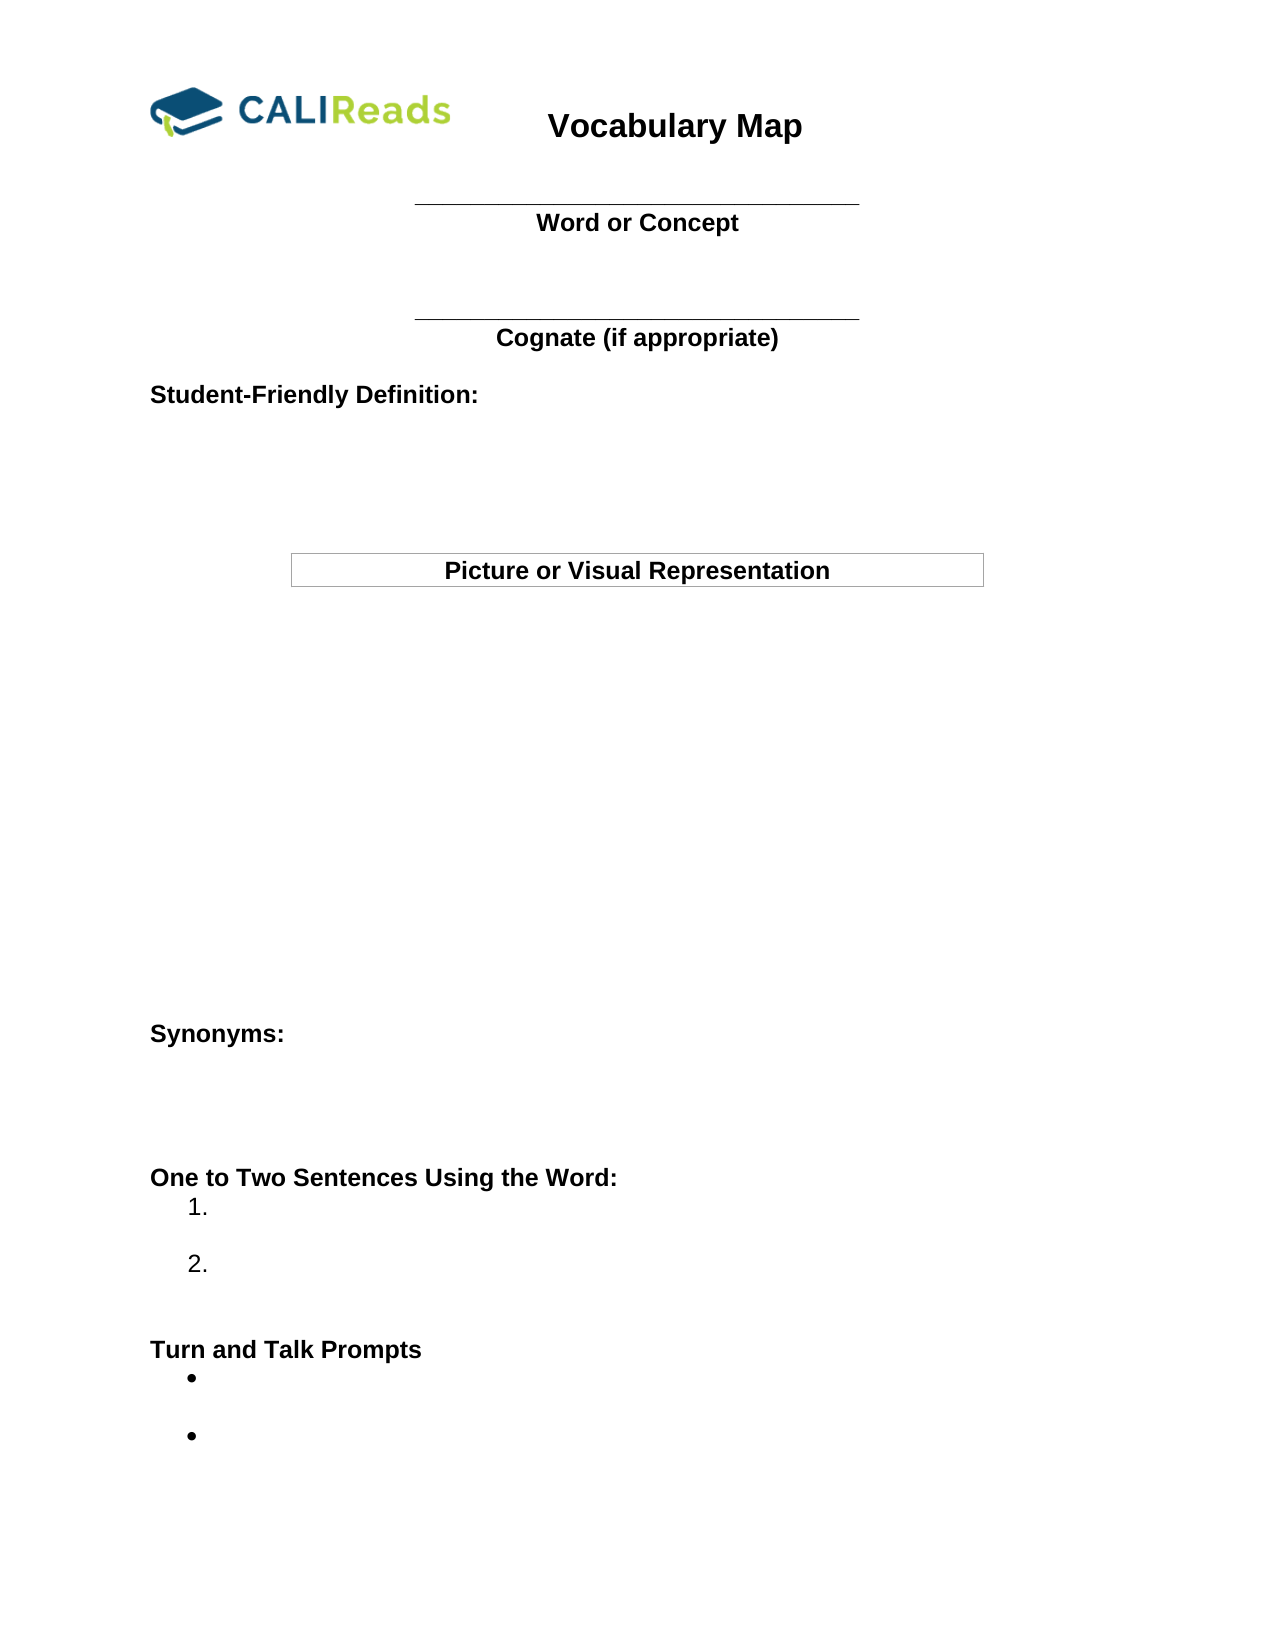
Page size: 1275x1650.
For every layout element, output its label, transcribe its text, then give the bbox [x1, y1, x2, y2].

text Word or Concept [375, 207, 900, 236]
text Cognate (if appropriate) [375, 322, 900, 351]
text Picture or Visual Representation [292, 554, 983, 586]
text Synonyms: [150, 1019, 1125, 1048]
text One to Two Sentences Using the Word: [150, 1163, 1125, 1191]
text ________________________________ [375, 150, 900, 207]
text Turn and Talk Prompts [150, 1335, 1125, 1364]
picture [150, 87, 451, 137]
text ________________________________ [375, 265, 900, 322]
text Student-Friendly Definition: [150, 380, 1125, 409]
